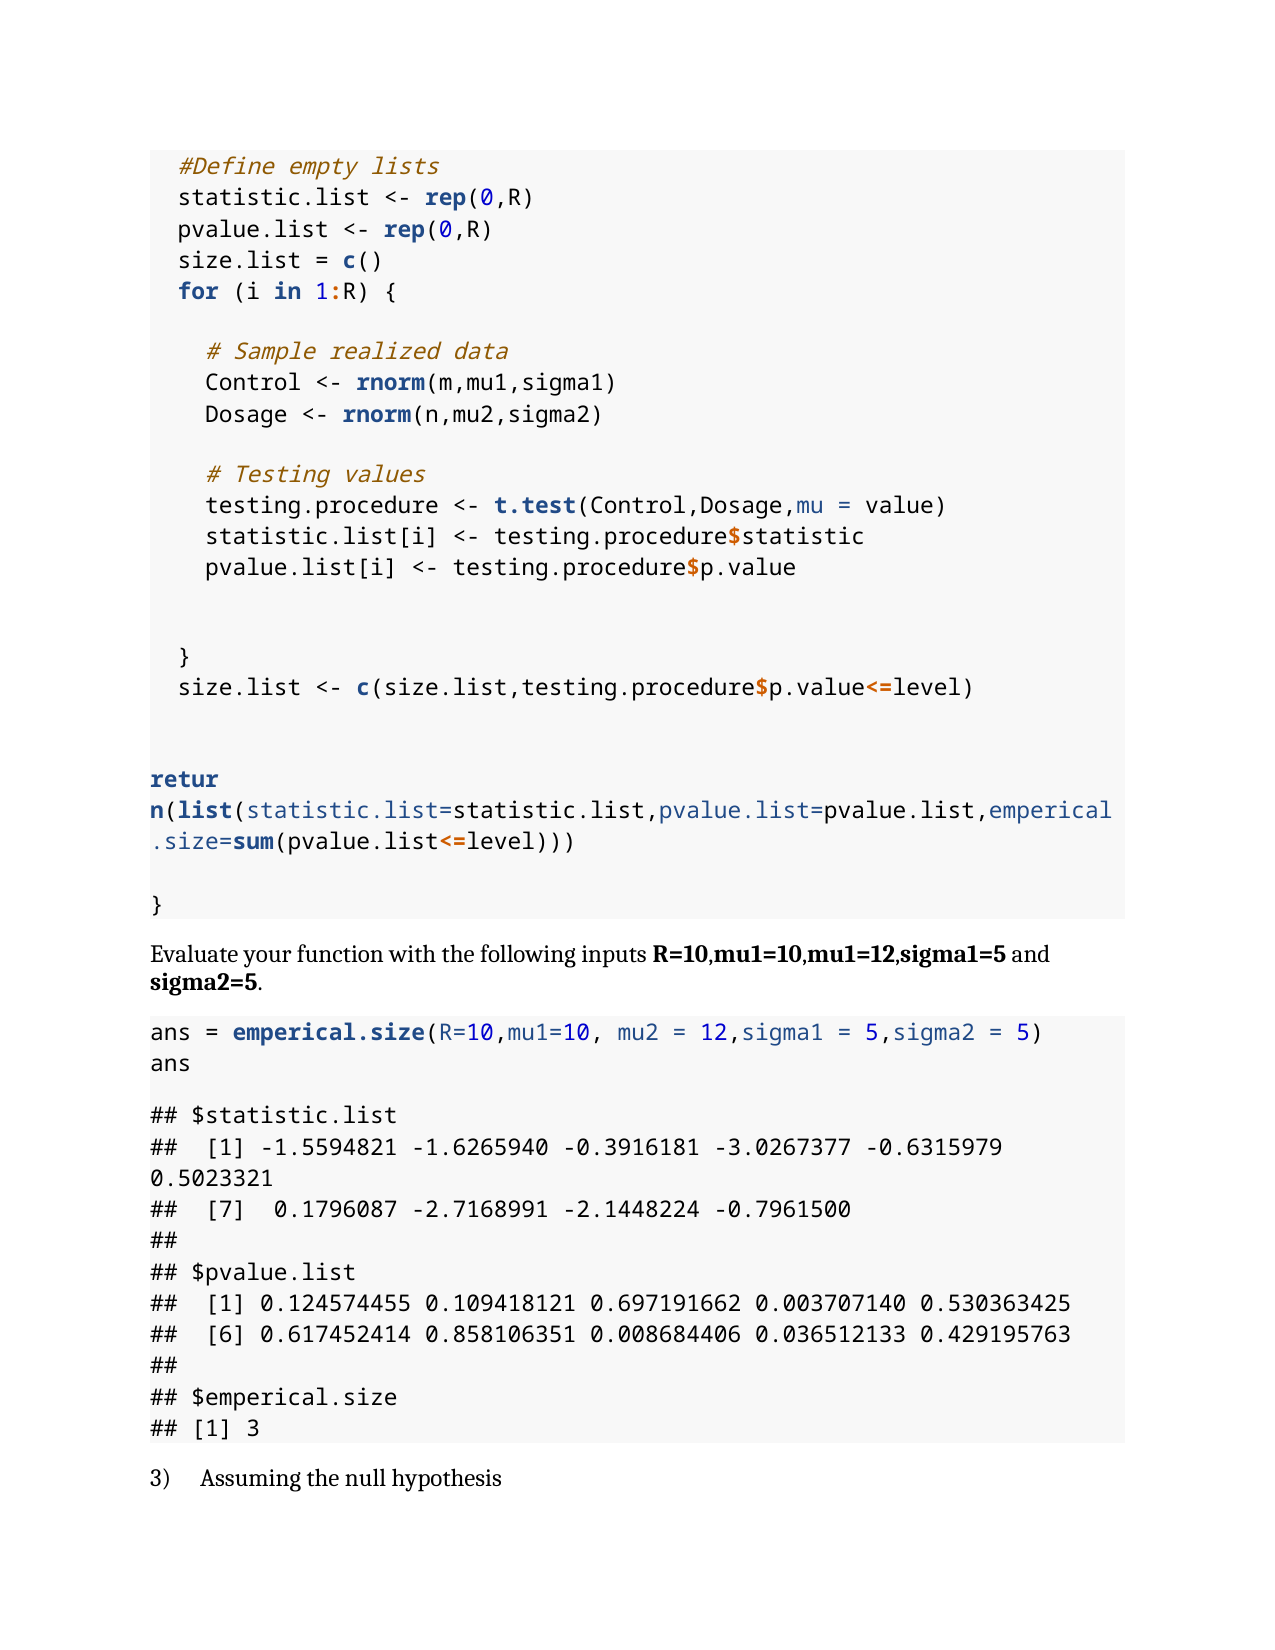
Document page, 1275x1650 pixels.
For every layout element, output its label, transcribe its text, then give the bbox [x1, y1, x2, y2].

text ans = emperical.size(R=10,mu1=10, mu2 = 12,sigma1 = 5,sigma2 = 5) ans [191, 1016, 1125, 1078]
text ## $statistic.list ## [1] -1.5594821 -1.6265940 -0.3916181 -3.0267377 -0.6315979 0.5023321 ## [7] 0.1796087 -2.7168991 -2.1448224 -0.7961500 ## ## $pvalue.list ## [1] 0.124574455 0.109418121 0.697191662 0.003707140 0.530363425 ## [6] 0.617452414 0.858106351 0.008684406 0.036512133 0.429195763 ## ## $emperical.size ## [1] 3 [150, 1099, 1125, 1443]
list Assuming the null hypothesis [150, 1464, 1125, 1492]
text Evaluate your function with the following inputs R=10,mu1=10,mu1=12,sigma1=5 and sigma2=5. [150, 939, 1125, 997]
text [150, 150, 1125, 919]
